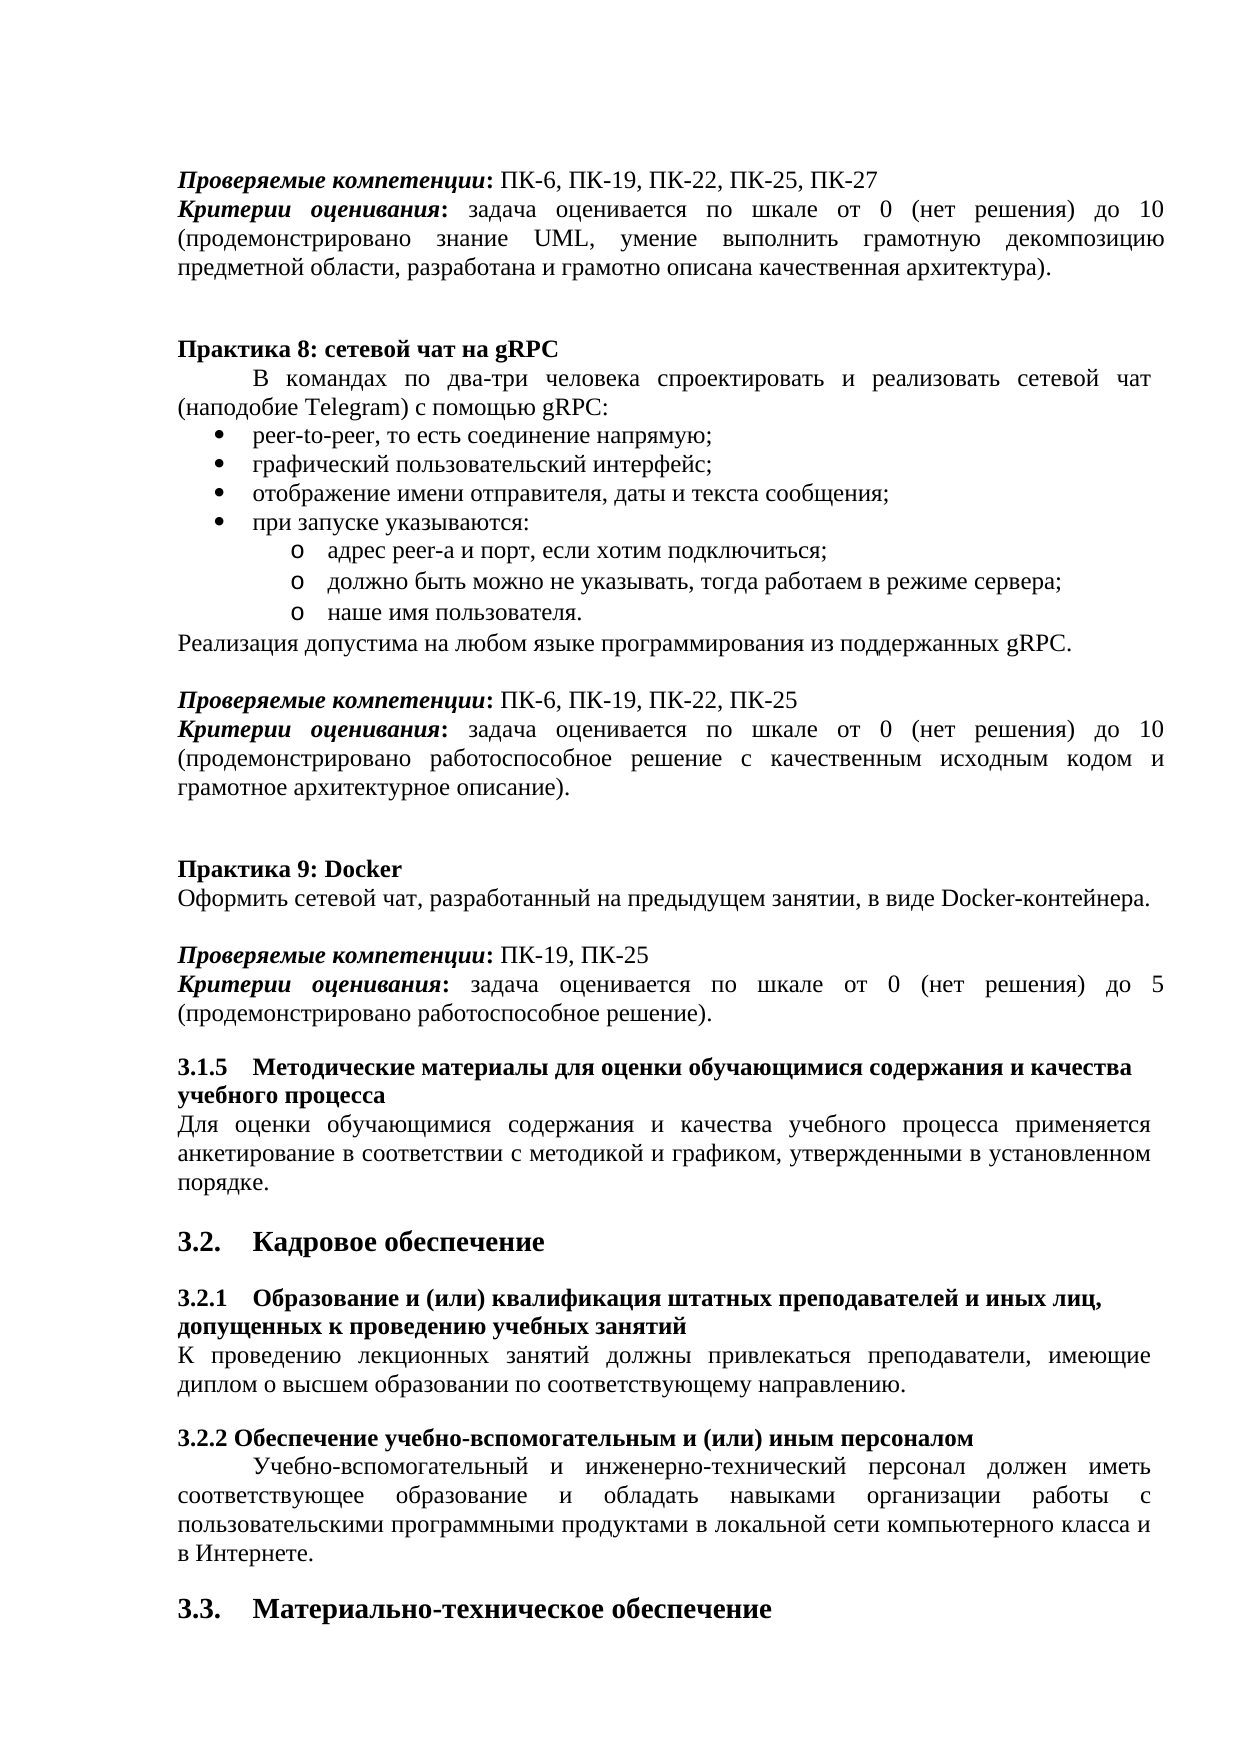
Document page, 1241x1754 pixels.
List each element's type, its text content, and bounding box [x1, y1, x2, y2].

text Проверяемые компетенции: ПК-6, ПК-19, ПК-22, ПК-25, ПК-27 [177, 165, 1165, 194]
list графический пользовательский интерфейс; [215, 449, 1152, 478]
text Учебно-вспомогательный и инженерно-технический персонал должен иметь соответствующее образование и обладать навыками организации работы с пользовательскими программными продуктами в локальной сети компьютерного класса и в Интернете. [177, 1451, 1152, 1566]
text Критерии оценивания: задача оценивается по шкале от 0 (нет решения) до 5 (продемонстрировано работоспособное решение). [177, 969, 1165, 1027]
text Проверяемые компетенции: ПК-19, ПК-25 [177, 940, 1165, 969]
list наше имя пользователя. [290, 597, 1152, 628]
list peer-to-peer, то есть соединение напрямую; [215, 420, 1152, 449]
text Практика 9: Docker [177, 854, 1152, 883]
text К проведению лекционных занятий должны привлекаться преподаватели, имеющие диплом о высшем образовании по соответствующему направлению. [177, 1340, 1152, 1398]
text 3.2.1 Образование и (или) квалификация штатных преподавателей и иных лиц, допущенных к проведению учебных занятий [177, 1283, 1152, 1340]
text 3.3. Материально-техническое обеспечение [177, 1591, 1152, 1625]
text Критерии оценивания: задача оценивается по шкале от 0 (нет решения) до 10 (продемонстрировано работоспособное решение с качественным исходным кодом и грамотное архитектурное описание). [177, 714, 1165, 800]
text Практика 8: сетевой чат на gRPC [177, 334, 1152, 363]
list при запуске указываются: [215, 507, 1152, 535]
text 3.2.2 Обеспечение учебно-вспомогательным и (или) иным персоналом [177, 1423, 1152, 1451]
text Проверяемые компетенции: ПК-6, ПК-19, ПК-22, ПК-25 [177, 685, 1165, 714]
text Оформить сетевой чат, разработанный на предыдущем занятии, в виде Docker-контейнера. [177, 883, 1152, 912]
text 3.2. Кадровое обеспечение [177, 1224, 1152, 1258]
text Для оценки обучающимися содержания и качества учебного процесса применяется анкетирование в соответствии с методикой и графиком, утвержденными в установленном порядке. [177, 1109, 1152, 1195]
text 3.1.5 Методические материалы для оценки обучающимися содержания и качества учебного процесса [177, 1052, 1152, 1109]
list адрес peer-а и порт, если хотим подключиться; [290, 535, 1152, 566]
text Реализация допустима на любом языке программирования из поддержанных gRPC. [177, 628, 1152, 657]
list должно быть можно не указывать, тогда работаем в режиме сервера; [290, 566, 1152, 597]
text В командах по два-три человека спроектировать и реализовать сетевой чат (наподобие Telegram) с помощью gRPC: [177, 363, 1152, 420]
list отображение имени отправителя, даты и текста сообщения; [215, 478, 1152, 507]
